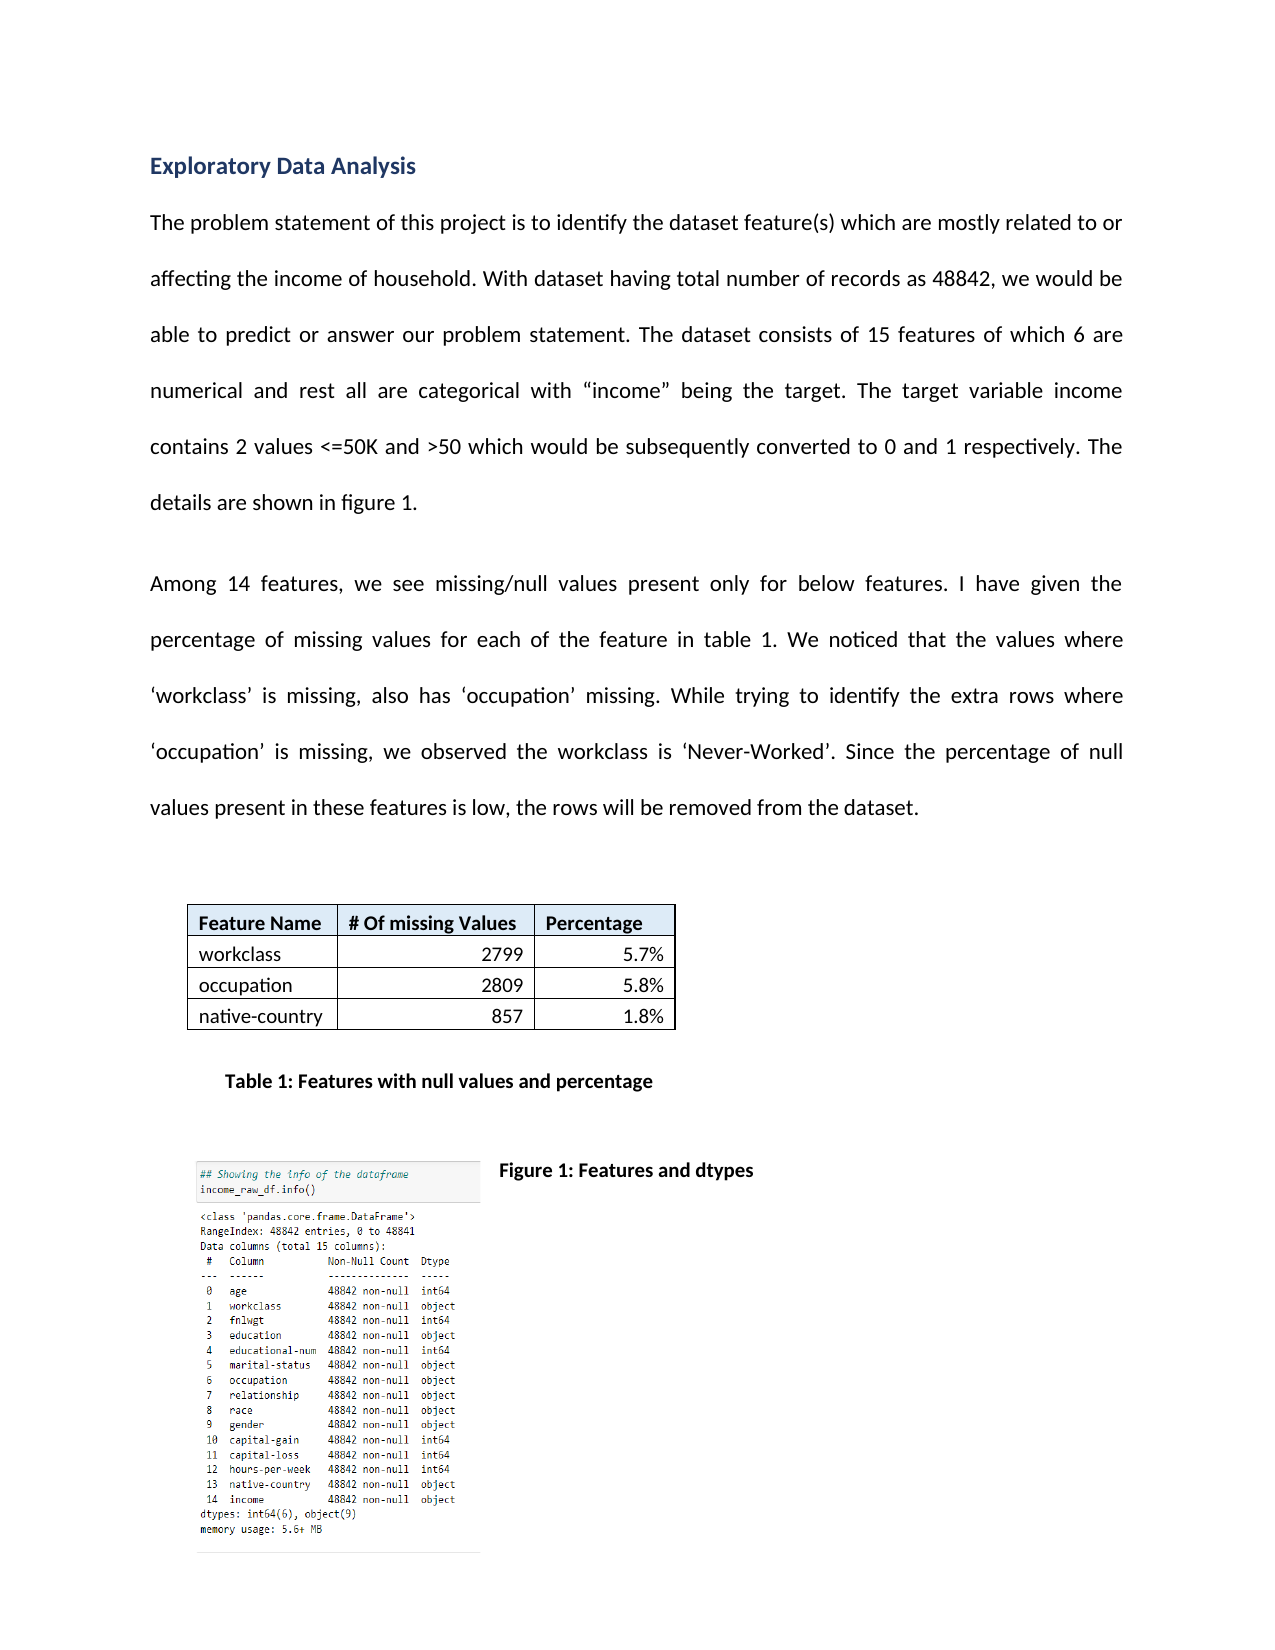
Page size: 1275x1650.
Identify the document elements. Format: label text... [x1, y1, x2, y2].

table_cell 2799 [338, 936, 534, 967]
table_header # Of missing Values [338, 905, 534, 935]
table_cell 5.8% [535, 968, 674, 998]
picture [194, 1161, 481, 1553]
text Exploratory Data Analysis [150, 150, 1125, 181]
table_cell 1.8% [535, 999, 674, 1029]
table_header Percentage [535, 905, 674, 935]
table_cell occupation [188, 968, 337, 998]
text The problem statement of this project is to identify the dataset feature(s) which are mostly related to or affecting the income of household. With dataset having total number of records as 48842, we would be able to predict or answer our problem statement. The dataset consists of 15 features of which 6 are numerical and rest all are categorical with “income” being the target. The target variable income contains 2 values <=50K and >50 which would be subsequently converted to 0 and 1 respectively. The details are shown in figure 1. [150, 208, 1125, 516]
table_cell 2809 [338, 968, 534, 998]
table_cell 857 [338, 999, 534, 1029]
table_header Feature Name [188, 905, 337, 935]
table_cell 5.7% [535, 936, 674, 967]
table_cell native-country [188, 999, 337, 1029]
text Table 1: Features with null values and percentage [150, 1068, 1125, 1094]
text Figure 1: Features and dtypes [150, 1157, 1125, 1183]
text Among 14 features, we see missing/null values present only for below features. I have given the percentage of missing values for each of the feature in table 1. We noticed that the values where ‘workclass’ is missing, also has ‘occupation’ missing. While trying to identify the extra rows where ‘occupation’ is missing, we observed the workclass is ‘Never-Worked’. Since the percentage of null values present in these features is low, the rows will be removed from the dataset. [150, 569, 1125, 821]
table_cell workclass [188, 936, 337, 967]
